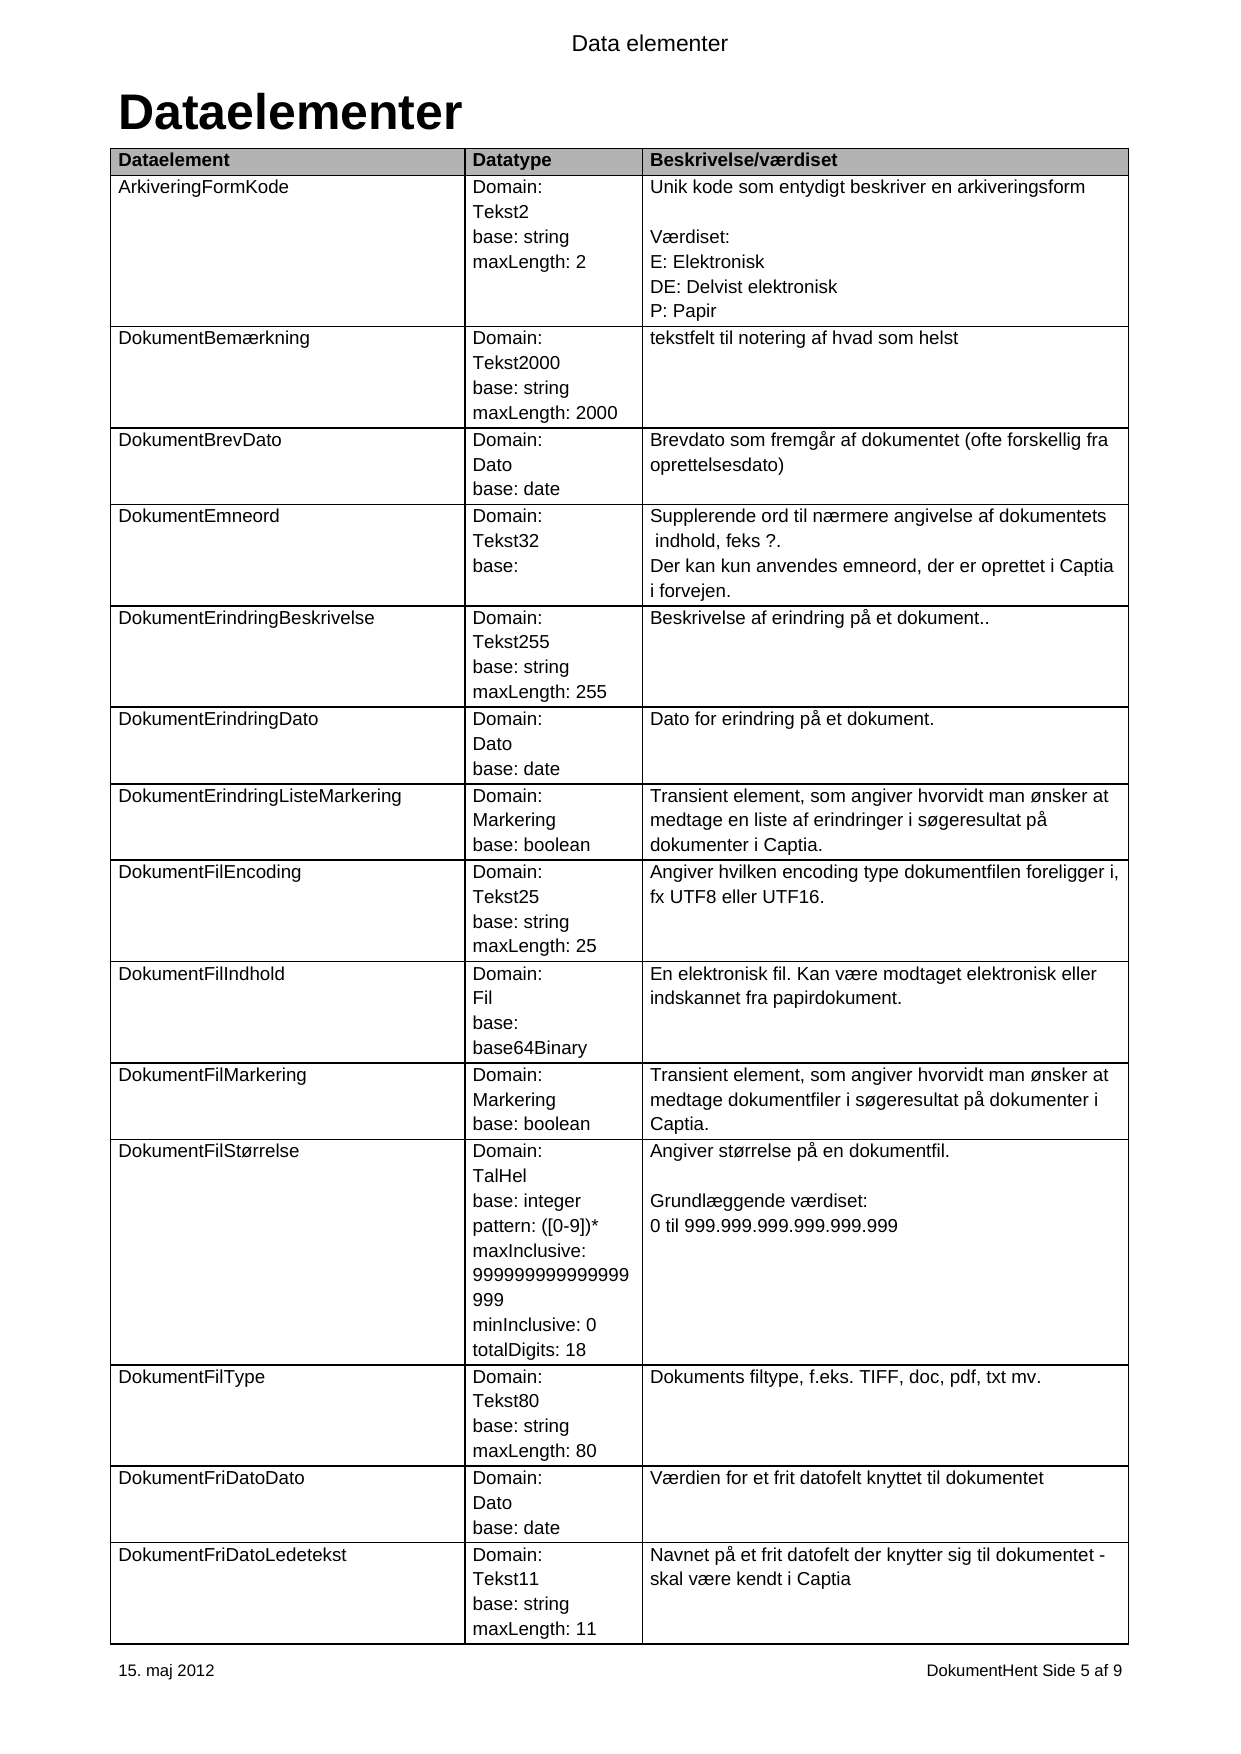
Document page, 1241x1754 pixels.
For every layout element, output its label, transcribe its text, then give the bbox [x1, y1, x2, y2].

table_header Dataelement [111, 149, 464, 175]
table_cell ArkiveringFormKode [111, 176, 464, 326]
table_cell Domain: Markering base: boolean [466, 1064, 642, 1139]
table_cell Unik kode som entydigt beskriver en arkiveringsform Værdiset: E: Elektronisk DE: Delvist elektronisk P: Papir [643, 176, 1128, 326]
table_cell DokumentFilStørrelse [111, 1140, 464, 1364]
table_cell Angiver størrelse på en dokumentfil. Grundlæggende værdiset: 0 til 999.999.999.999.999.999 [643, 1140, 1128, 1364]
table_cell Værdien for et frit datofelt knyttet til dokumentet [643, 1467, 1128, 1542]
table_cell Supplerende ord til nærmere angivelse af dokumentets indhold, feks ?. Der kan kun anvendes emneord, der er oprettet i Captia i forvejen. [643, 505, 1128, 605]
table_cell DokumentFilMarkering [111, 1064, 464, 1139]
table_cell Transient element, som angiver hvorvidt man ønsker at medtage dokumentfiler i søgeresultat på dokumenter i Captia. [643, 1064, 1128, 1139]
table_cell Domain: Markering base: boolean [466, 785, 642, 859]
text Dataelementer [118, 82, 1181, 140]
table_cell Domain: Tekst2000 base: string maxLength: 2000 [466, 327, 642, 427]
table_cell Domain: Dato base: date [466, 429, 642, 503]
table_cell Beskrivelse af erindring på et dokument.. [643, 607, 1128, 706]
table_cell DokumentEmneord [111, 505, 464, 605]
table_cell Angiver hvilken encoding type dokumentfilen foreligger i, fx UTF8 eller UTF16. [643, 861, 1128, 961]
table_cell DokumentErindringDato [111, 708, 464, 783]
table_cell DokumentErindringBeskrivelse [111, 607, 464, 706]
table_cell Domain: Tekst80 base: string maxLength: 80 [466, 1366, 642, 1465]
table_cell Domain: Tekst255 base: string maxLength: 255 [466, 607, 642, 706]
table_cell DokumentFilEncoding [111, 861, 464, 961]
table_cell Domain: Tekst11 base: string maxLength: 11 [466, 1543, 642, 1643]
table_cell Domain: Dato base: date [466, 708, 642, 783]
table_cell Dokuments filtype, f.eks. TIFF, doc, pdf, txt mv. [643, 1366, 1128, 1465]
table_cell Domain: Tekst2 base: string maxLength: 2 [466, 176, 642, 326]
table_cell Domain: Tekst25 base: string maxLength: 25 [466, 861, 642, 961]
table_cell Dato for erindring på et dokument. [643, 708, 1128, 783]
table_cell DokumentFilIndhold [111, 962, 464, 1062]
table_cell DokumentBrevDato [111, 429, 464, 503]
table_cell Navnet på et frit datofelt der knytter sig til dokumentet - skal være kendt i Captia [643, 1543, 1128, 1643]
table_cell DokumentFilType [111, 1366, 464, 1465]
table_cell tekstfelt til notering af hvad som helst [643, 327, 1128, 427]
table_cell Domain: Dato base: date [466, 1467, 642, 1542]
table_header Datatype [466, 149, 642, 175]
table_cell DokumentBemærkning [111, 327, 464, 427]
table_cell Domain: Tekst32 base: [466, 505, 642, 605]
table_cell DokumentFriDatoDato [111, 1467, 464, 1542]
table_cell Transient element, som angiver hvorvidt man ønsker at medtage en liste af erindringer i søgeresultat på dokumenter i Captia. [643, 785, 1128, 859]
table_cell Domain: TalHel base: integer pattern: ([0-9])* maxInclusive: 999999999999999999 minInclusive: 0 totalDigits: 18 [466, 1140, 642, 1364]
table_cell En elektronisk fil. Kan være modtaget elektronisk eller indskannet fra papirdokument. [643, 962, 1128, 1062]
table_cell DokumentFriDatoLedetekst [111, 1543, 464, 1643]
table_cell Domain: Fil base: base64Binary [466, 962, 642, 1062]
table_cell DokumentErindringListeMarkering [111, 785, 464, 859]
table_header Beskrivelse/værdiset [643, 149, 1128, 175]
table_cell Brevdato som fremgår af dokumentet (ofte forskellig fra oprettelsesdato) [643, 429, 1128, 503]
